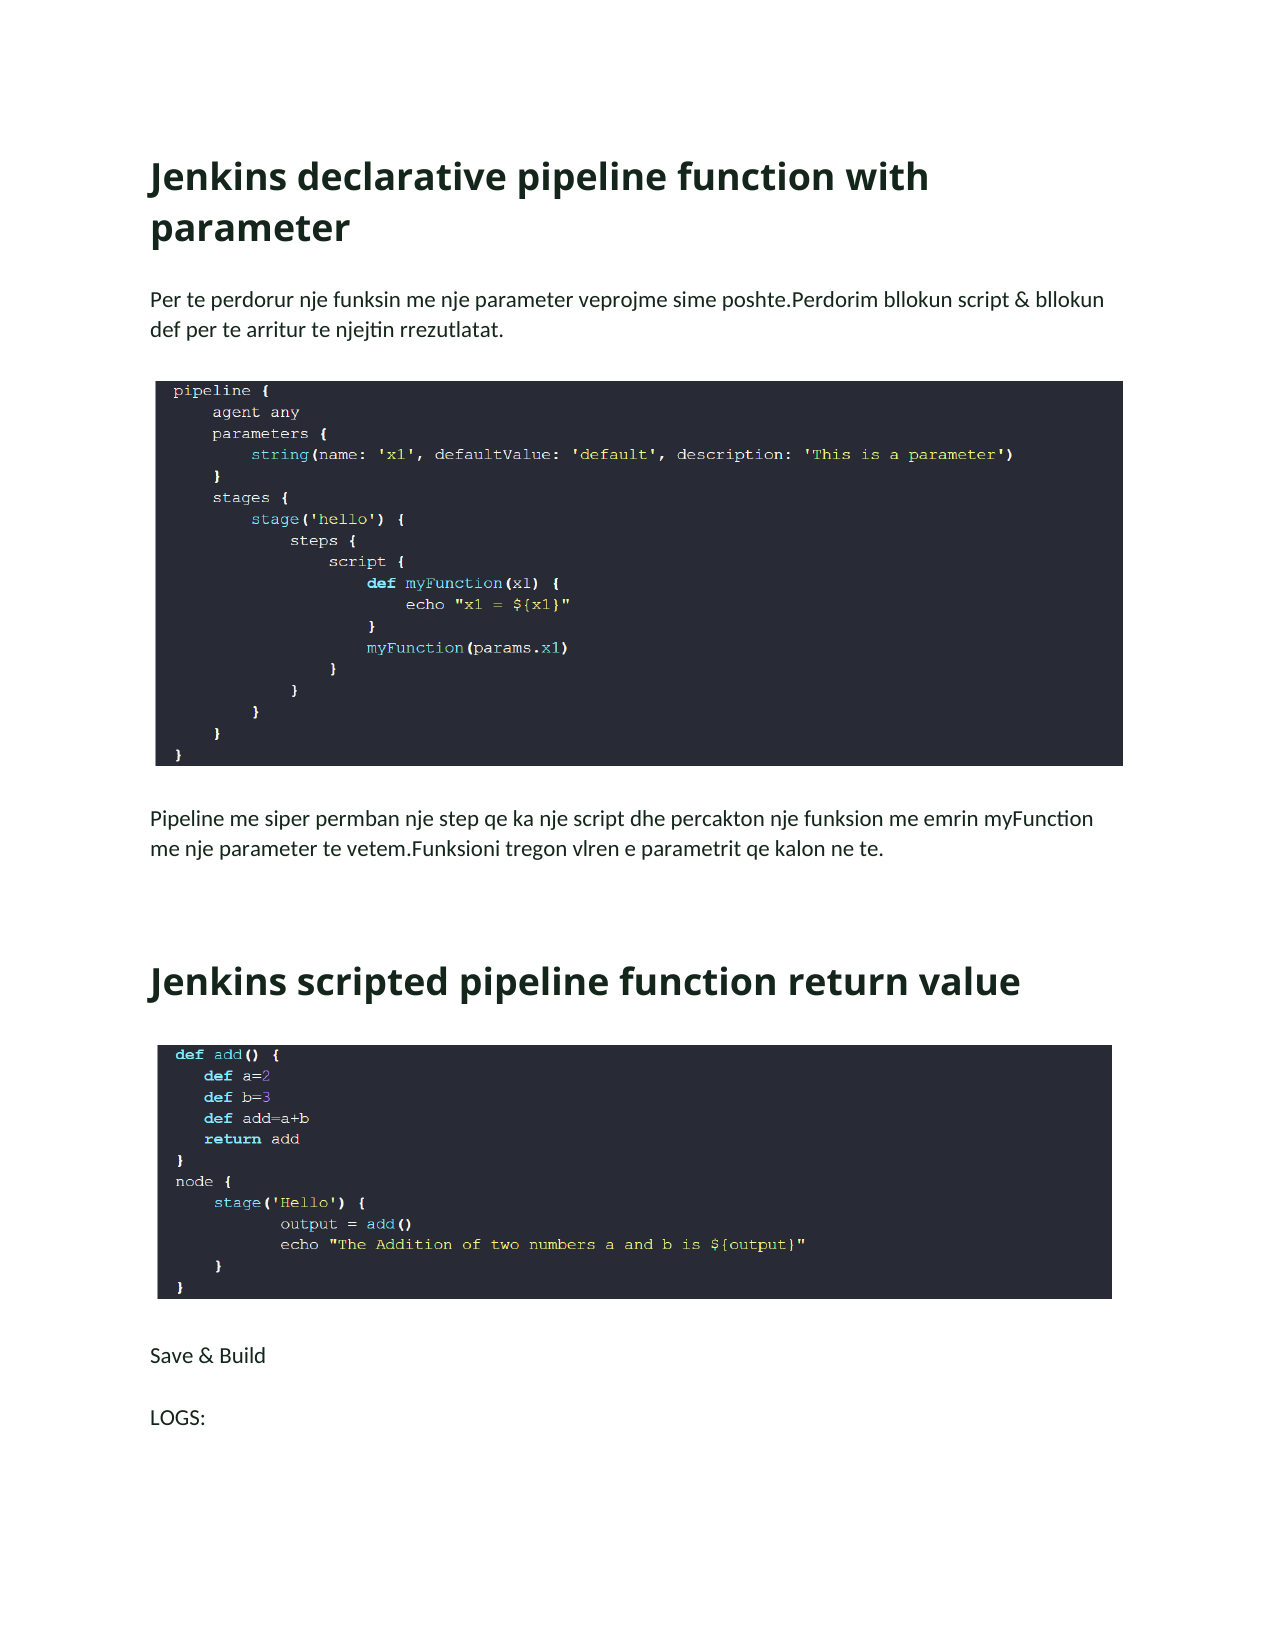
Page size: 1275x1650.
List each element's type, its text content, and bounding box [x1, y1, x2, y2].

picture [150, 374, 1125, 772]
subtitle Jenkins declarative pipeline function with parameter [150, 150, 1125, 252]
picture [150, 1037, 1125, 1309]
subtitle Jenkins scripted pipeline function return value [150, 955, 1125, 1006]
subtitle Per te perdorur nje funksin me nje parameter veprojme sime poshte.Perdorim bllokun script & bllokun def per te arritur te njejtin rrezutlatat. [150, 283, 1125, 343]
subtitle Save & Build [150, 1340, 1125, 1370]
subtitle Pipeline me siper permban nje step qe ka nje script dhe percakton nje funksion me emrin myFunction me nje parameter te vetem.Funksioni tregon vlren e parametrit qe kalon ne te. [150, 802, 1125, 862]
subtitle LOGS: [150, 1401, 1125, 1431]
